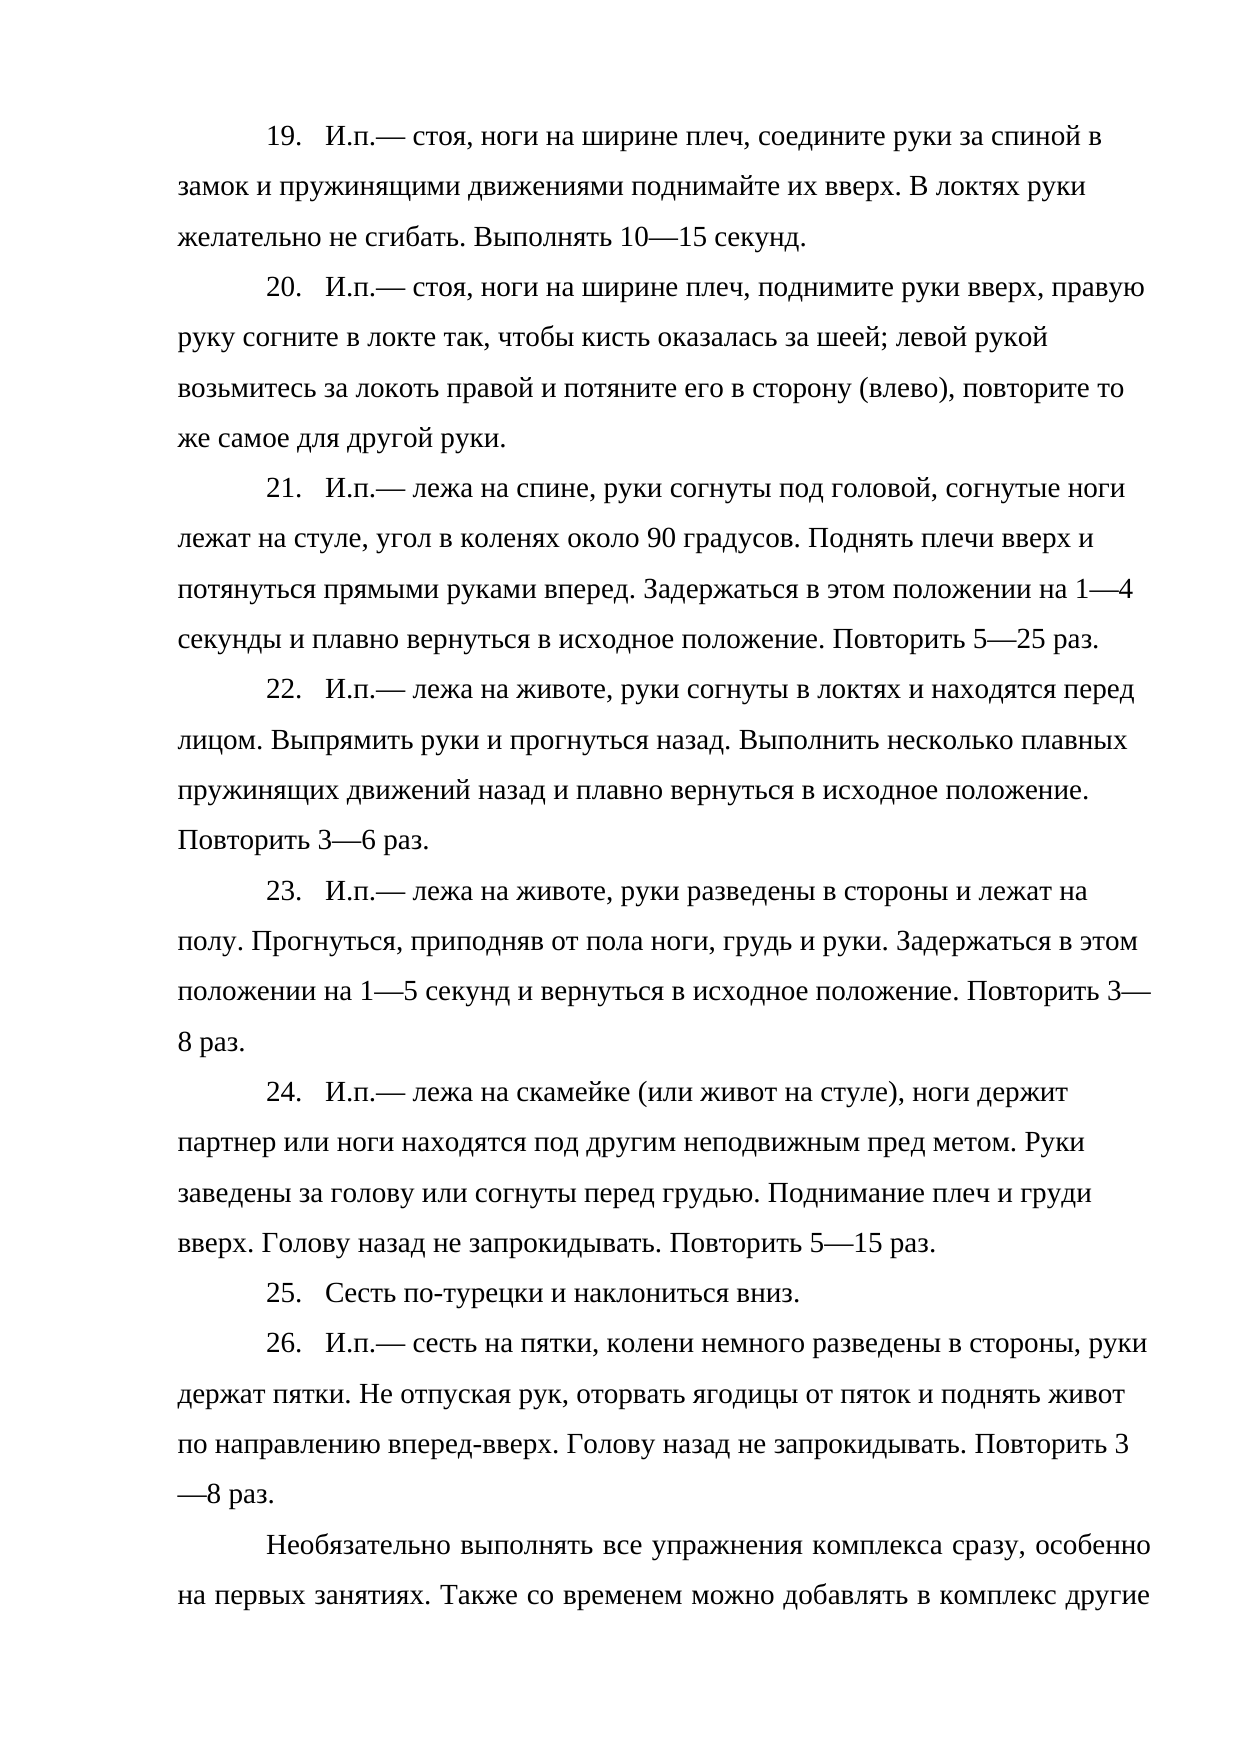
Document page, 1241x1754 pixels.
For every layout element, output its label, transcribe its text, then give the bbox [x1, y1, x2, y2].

list И.п.— сесть на пятки, колени немного разведены в стороны, руки держат пятки. Не отпуская рук, оторвать ягодицы от пяток и поднять живот по направлению вперед-вверх. Голову назад не запрокидывать. Повторить 3—8 раз. [177, 1326, 1152, 1510]
list И.п.— лежа на скамейке (или живот на стуле), ноги держит партнер или ноги находятся под другим неподвижным пред метом. Руки заведены за голову или согнуты перед грудью. Поднимание плеч и груди вверх. Голову назад не запрокидывать. Повторить 5—15 раз. [177, 1074, 1152, 1258]
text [177, 1527, 1152, 1611]
list И.п.— стоя, ноги на ширине плеч, поднимите руки вверх, правую руку согните в локте так, чтобы кисть оказалась за шеей; левой рукой возьмитесь за локоть правой и потяните его в сторону (влево), повторите то же самое для другой руки. [177, 269, 1152, 453]
list И.п.— стоя, ноги на ширине плеч, соедините руки за спиной в замок и пружинящими движениями поднимайте их вверх. В локтях руки желательно не сгибать. Выполнять 10—15 секунд. [177, 118, 1152, 252]
list Сесть по-турецки и наклониться вниз. [177, 1275, 1152, 1309]
list И.п.— лежа на спине, руки согнуты под головой, согнутые ноги лежат на стуле, угол в коленях около 90 градусов. Поднять плечи вверх и потянуться прямыми руками вперед. Задержаться в этом положении на 1—4 секунды и плавно вернуться в исходное положение. Повторить 5—25 раз. [177, 470, 1152, 655]
list И.п.— лежа на животе, руки согнуты в локтях и находятся перед лицом. Выпрямить руки и прогнуться назад. Выполнить несколько плавных пружинящих движений назад и плавно вернуться в исходное положение. Повторить 3—6 раз. [177, 672, 1152, 856]
list И.п.— лежа на животе, руки разведены в стороны и лежат на полу. Прогнуться, приподняв от пола ноги, грудь и руки. Задержаться в этом положении на 1—5 секунд и вернуться в исходное положение. Повторить 3—8 раз. [177, 873, 1152, 1057]
